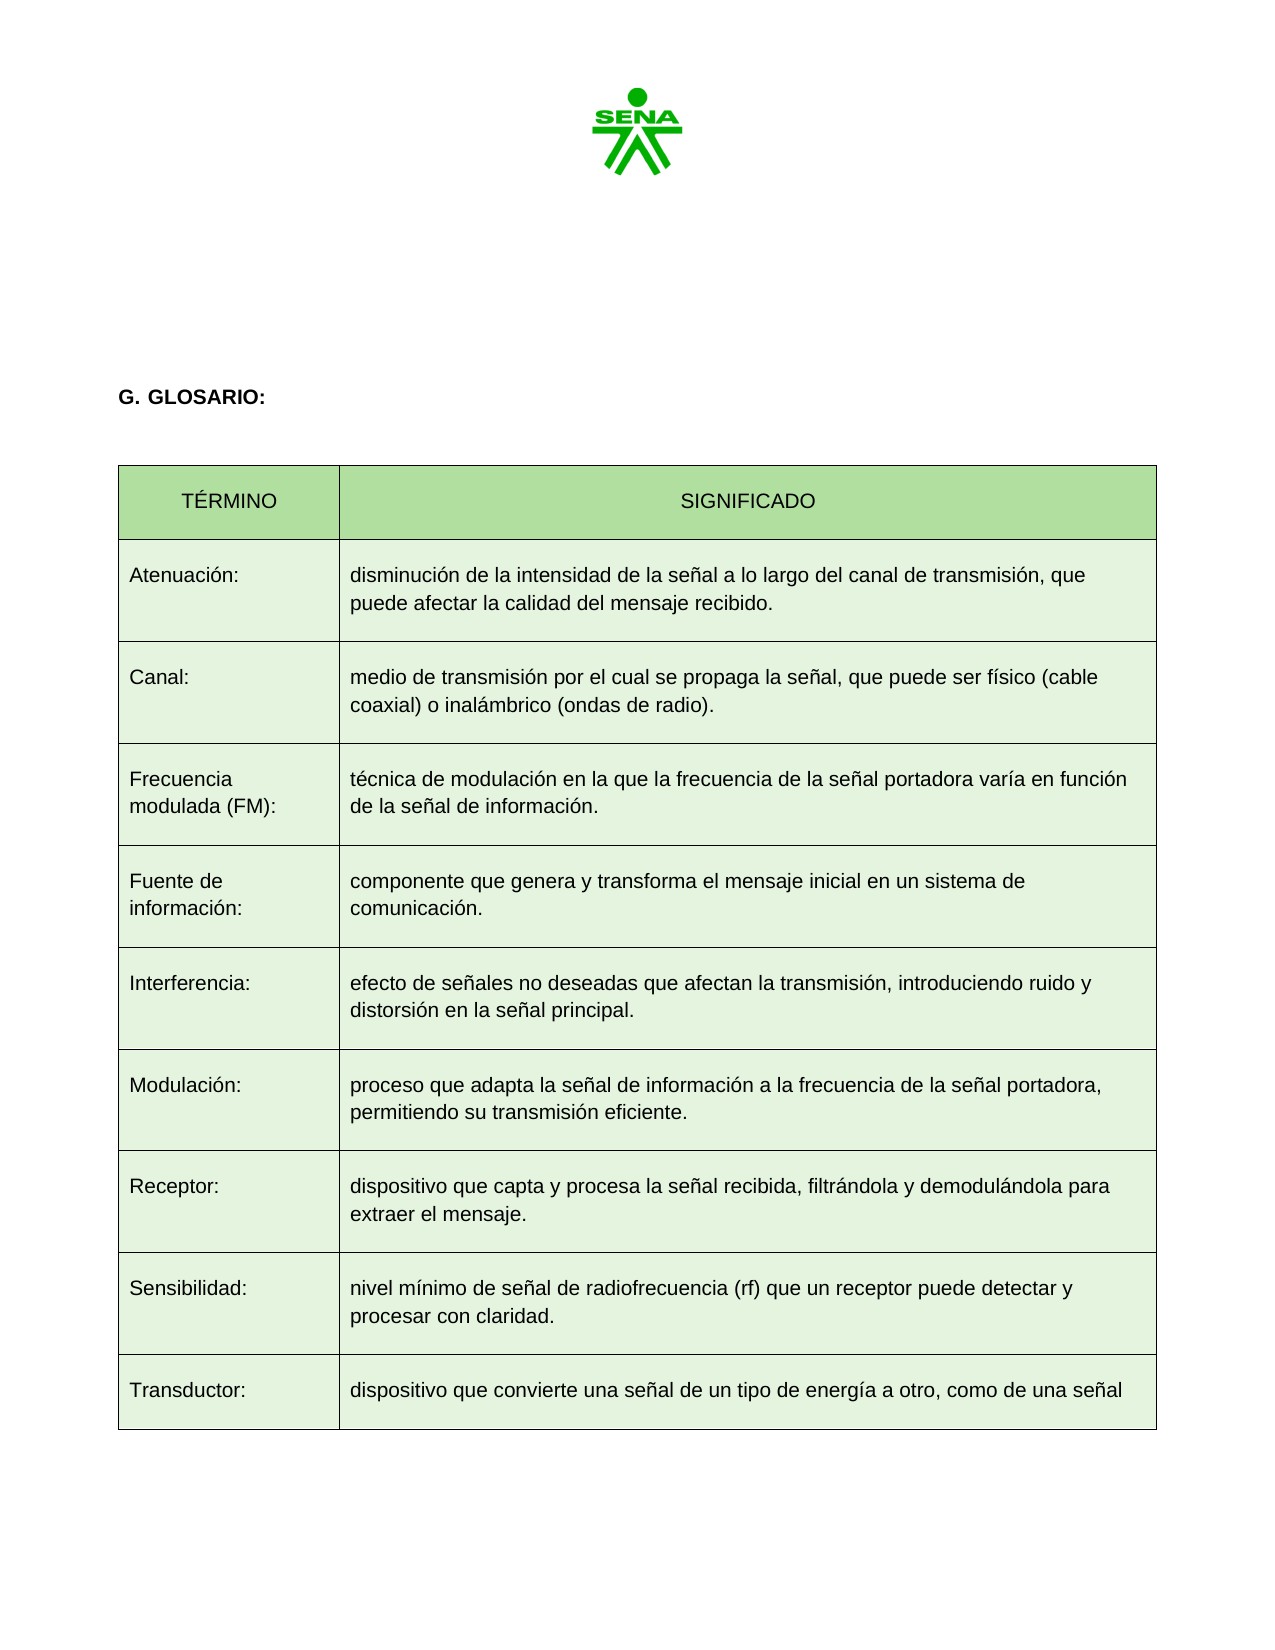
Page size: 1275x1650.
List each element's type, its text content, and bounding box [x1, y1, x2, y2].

picture [592, 87, 683, 176]
table_cell componente que genera y transforma el mensaje inicial en un sistema de comunicación. [340, 846, 1156, 947]
table_cell Sensibilidad: [119, 1253, 339, 1354]
table_cell medio de transmisión por el cual se propaga la señal, que puede ser físico (cable coaxial) o inalámbrico (ondas de radio). [340, 642, 1156, 743]
table_cell Fuente de información: [119, 846, 339, 947]
table_cell Frecuencia modulada (FM): [119, 744, 339, 845]
table_cell proceso que adapta la señal de información a la frecuencia de la señal portadora, permitiendo su transmisión eficiente. [340, 1050, 1156, 1150]
table_cell Canal: [119, 642, 339, 743]
table_cell dispositivo que convierte una señal de un tipo de energía a otro, como de una señal acústica a una señal eléctrica. [340, 1355, 1156, 1428]
table_cell disminución de la intensidad de la señal a lo largo del canal de transmisión, que puede afectar la calidad del mensaje recibido. [340, 540, 1156, 641]
table_cell Modulación: [119, 1050, 339, 1150]
list GLOSARIO: [118, 385, 1157, 409]
table_header SIGNIFICADO [340, 466, 1156, 539]
table_cell nivel mínimo de señal de radiofrecuencia (rf) que un receptor puede detectar y procesar con claridad. [340, 1253, 1156, 1354]
table_cell técnica de modulación en la que la frecuencia de la señal portadora varía en función de la señal de información. [340, 744, 1156, 845]
table_cell Transductor: [119, 1355, 339, 1428]
table_cell dispositivo que capta y procesa la señal recibida, filtrándola y demodulándola para extraer el mensaje. [340, 1151, 1156, 1252]
table_cell Atenuación: [119, 540, 339, 641]
table_cell Interferencia: [119, 948, 339, 1048]
table_header TÉRMINO [119, 466, 339, 539]
table_cell efecto de señales no deseadas que afectan la transmisión, introduciendo ruido y distorsión en la señal principal. [340, 948, 1156, 1048]
table_cell Receptor: [119, 1151, 339, 1252]
